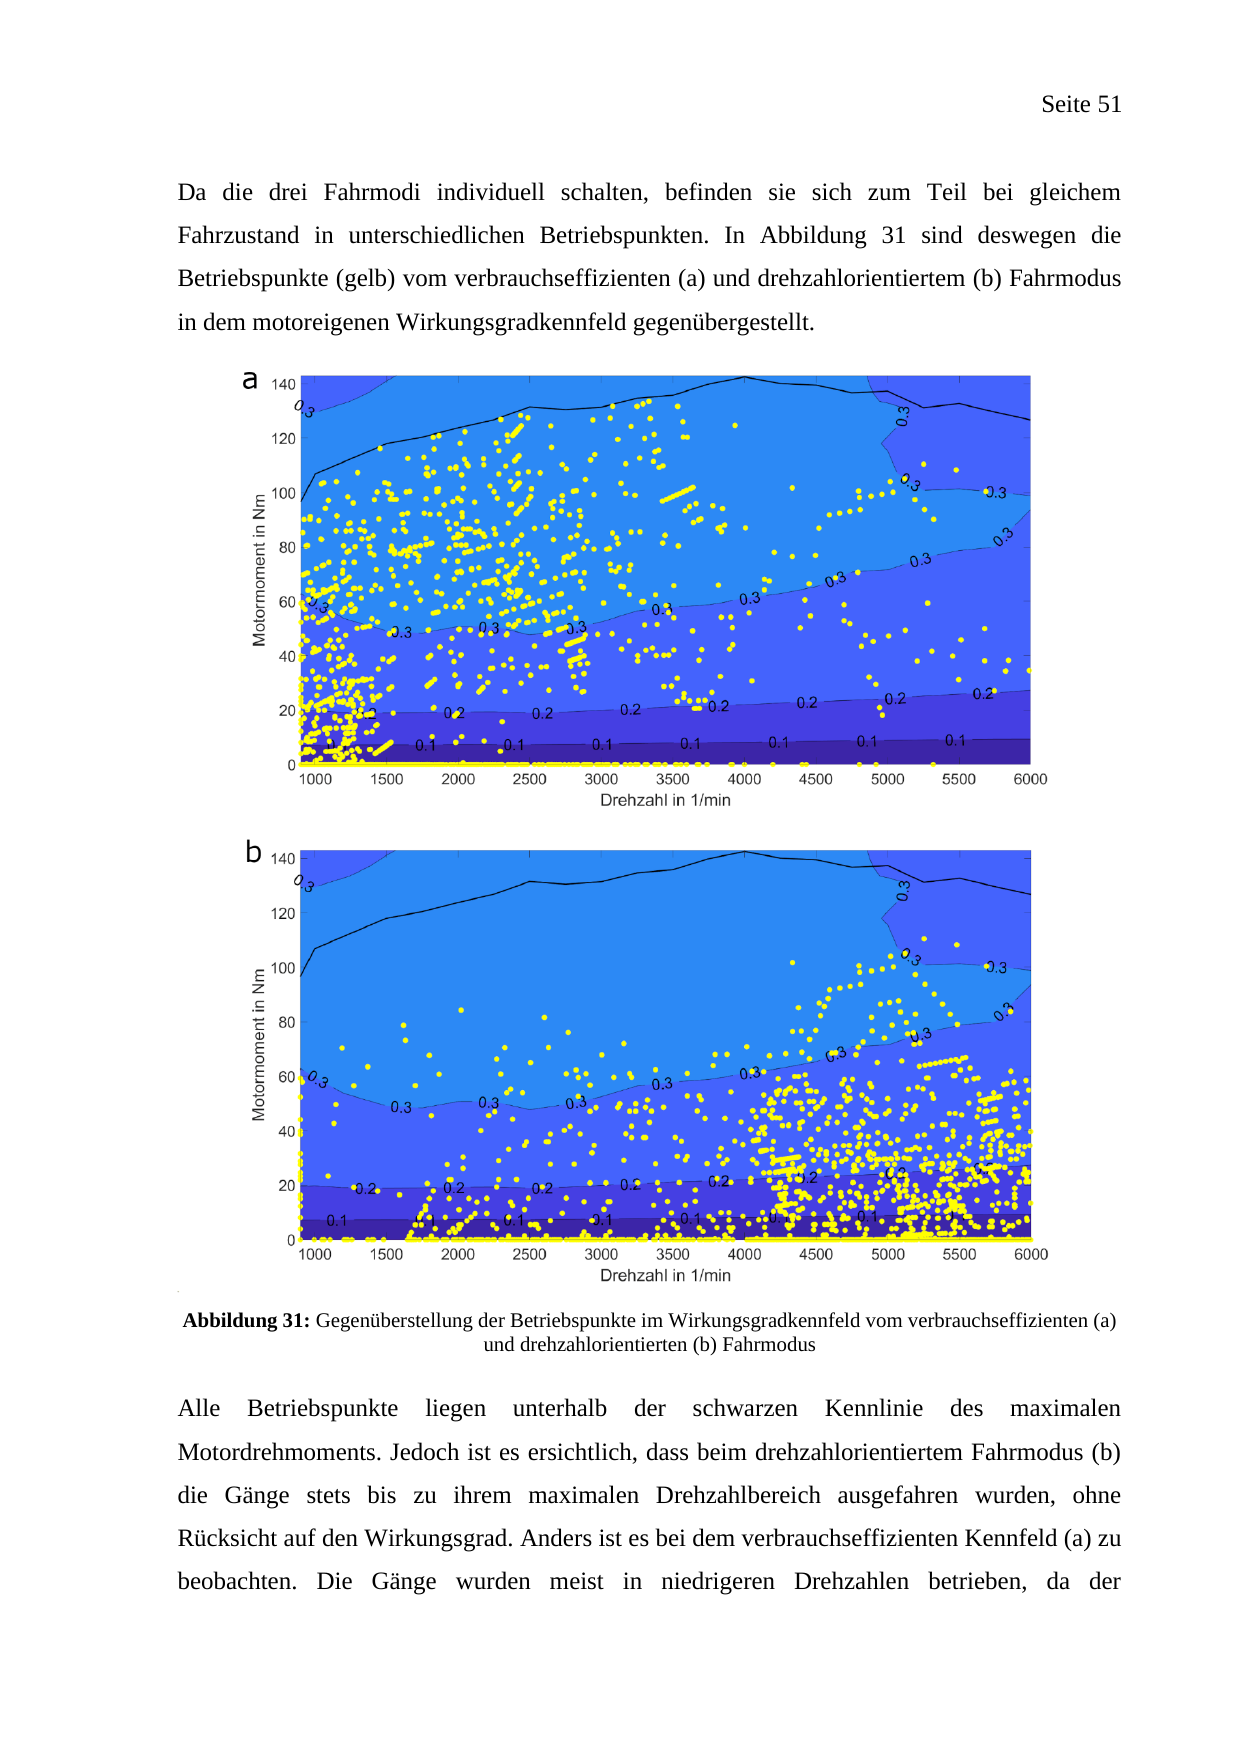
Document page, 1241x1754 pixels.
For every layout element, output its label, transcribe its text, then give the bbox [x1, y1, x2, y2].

subtitle Abbildung 31: Gegenüberstellung der Betriebspunkte im Wirkungsgradkennfeld vom verbrauchseffizienten (a) und drehzahlorientierten (b) Fahrmodus [177, 1308, 1122, 1356]
text Da die drei Fahrmodi individuell schalten, befinden sie sich zum Teil bei gleichem Fahrzustand in unterschiedlichen Betriebspunkten. In Abbildung 31 sind deswegen die Betriebspunkte (gelb) vom verbrauchseffizienten (a) und drehzahlorientiertem (b) Fahrmodus in dem motoreigenen Wirkungsgradkennfeld gegenübergestellt. [177, 177, 1122, 335]
picture [177, 349, 1121, 1294]
